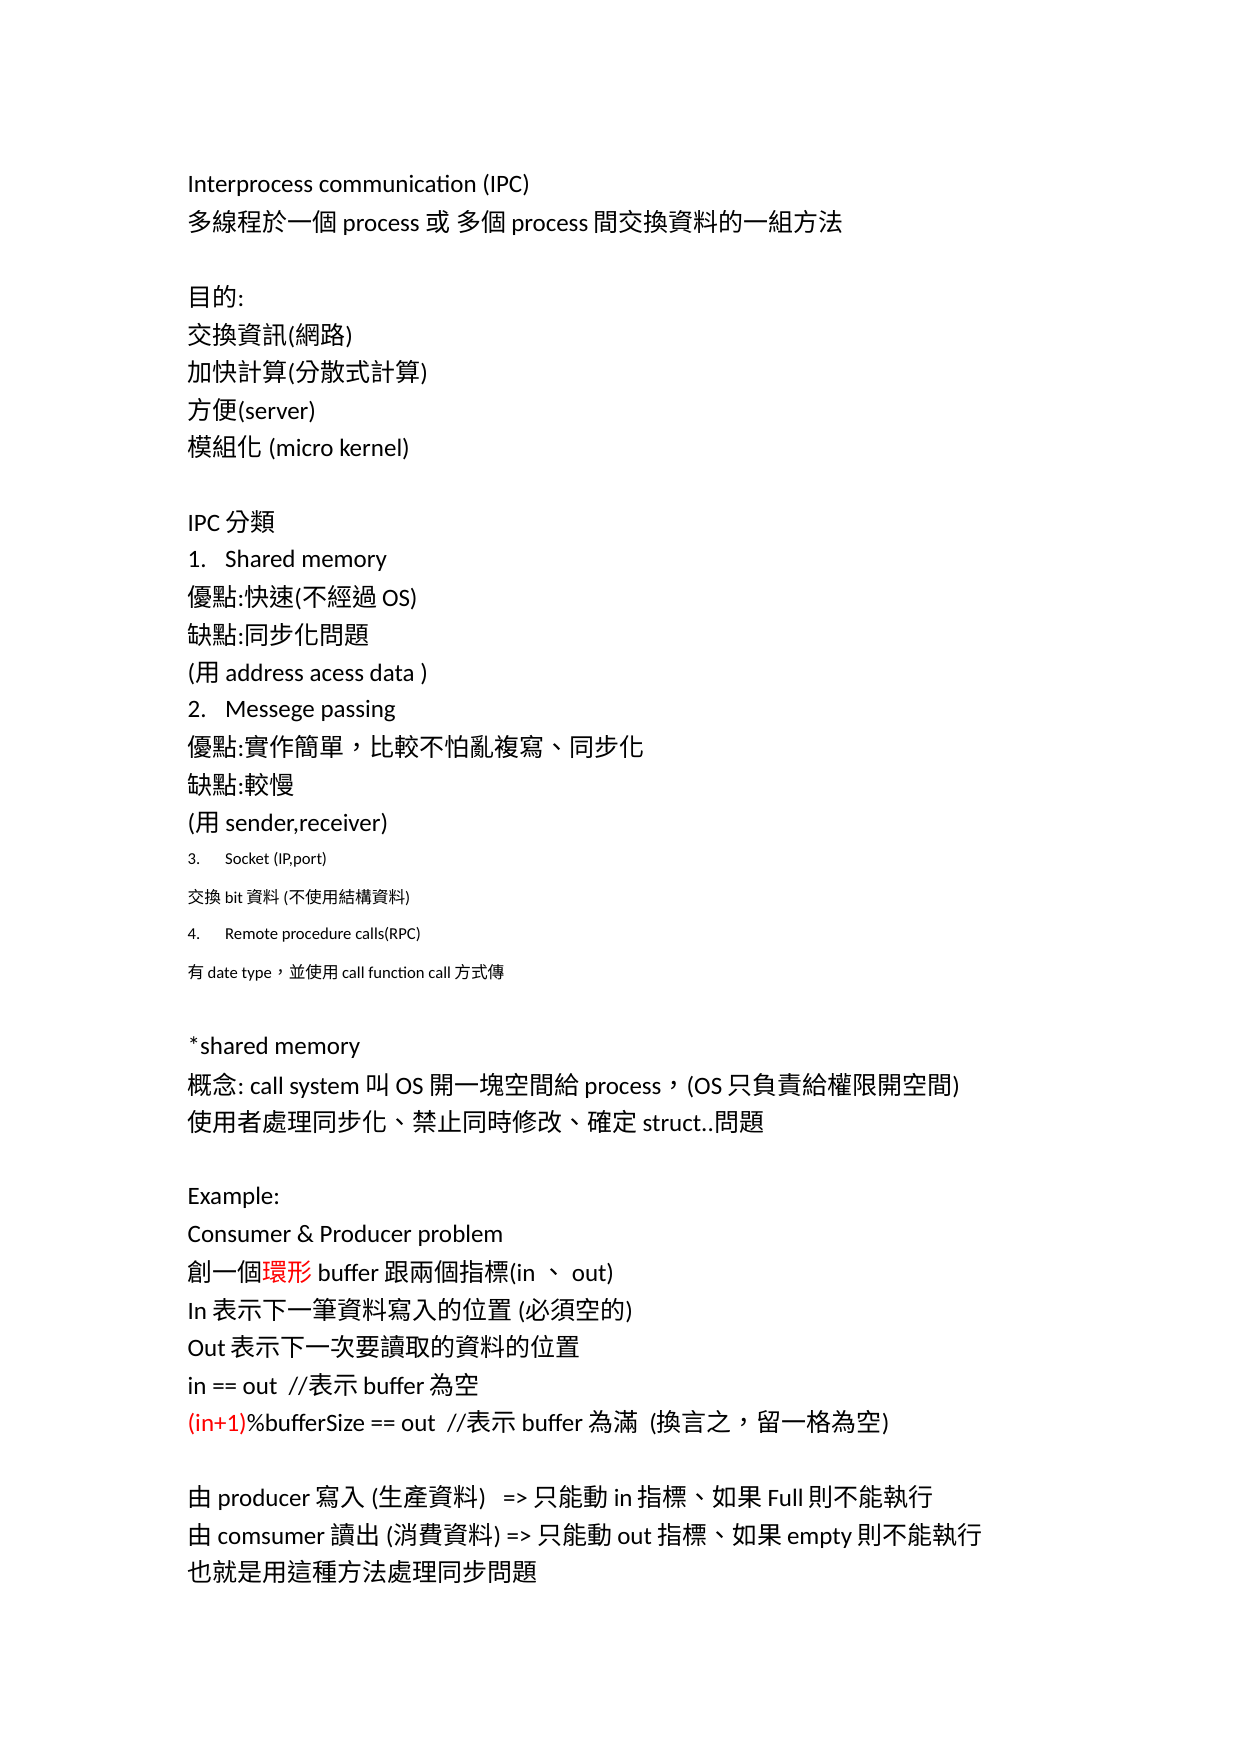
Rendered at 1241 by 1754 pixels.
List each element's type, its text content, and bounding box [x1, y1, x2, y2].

text 優點:實作簡單，比較不怕亂複寫、同步化 [187, 727, 1053, 764]
list Socket (IP,port) [187, 839, 1053, 877]
text 缺點:較慢 [187, 764, 1053, 802]
text 多線程於一個process 或 多個process間交換資料的一組方法 [187, 202, 1053, 239]
text 加快計算(分散式計算) [187, 352, 1053, 389]
text Interprocess communication (IPC) [187, 164, 1053, 202]
text Out表示下一次要讀取的資料的位置 [187, 1327, 1053, 1364]
text (用sender,receiver) [187, 802, 1053, 839]
text 創一個環形buffer跟兩個指標(in 、 out) [187, 1252, 1053, 1289]
text in == out //表示buffer為空 [187, 1364, 1053, 1402]
text 使用者處理同步化、禁止同時修改、確定struct..問題 [187, 1102, 1053, 1139]
text *shared memory [187, 1027, 1053, 1064]
text 概念: call system 叫OS 開一塊空間給process，(OS只負責給權限開空間) [187, 1064, 1053, 1102]
text 缺點:同步化問題 [187, 614, 1053, 652]
text 有date type，並使用call function call方式傳 [187, 952, 1053, 989]
text (in+1)%bufferSize == out //表示buffer為滿 (換言之，留一格為空) [187, 1402, 1053, 1439]
text 也就是用這種方法處理同步問題 [187, 1552, 1053, 1589]
text 由producer寫入 (生產資料) => 只能動in指標、如果Full則不能執行 [187, 1477, 1053, 1514]
text Example: [187, 1177, 1053, 1214]
text 交換 bit資料 (不使用結構資料) [187, 877, 1053, 914]
text 優點:快速(不經過OS) [187, 577, 1053, 614]
list Shared memory [187, 539, 1053, 577]
list Messege passing [187, 689, 1053, 727]
text 交換資訊(網路) [187, 314, 1053, 352]
text 目的: [187, 277, 1053, 314]
text In表示下一筆資料寫入的位置 (必須空的) [187, 1289, 1053, 1327]
text (用address acess data ) [187, 652, 1053, 689]
text IPC分類 [187, 502, 1053, 539]
list Remote procedure calls(RPC) [187, 914, 1053, 952]
text Consumer & Producer problem [187, 1214, 1053, 1252]
text 方便(server) [187, 389, 1053, 427]
text 模組化 (micro kernel) [187, 427, 1053, 464]
text 由comsumer讀出 (消費資料) => 只能動out指標、如果empty則不能執行 [187, 1514, 1053, 1552]
